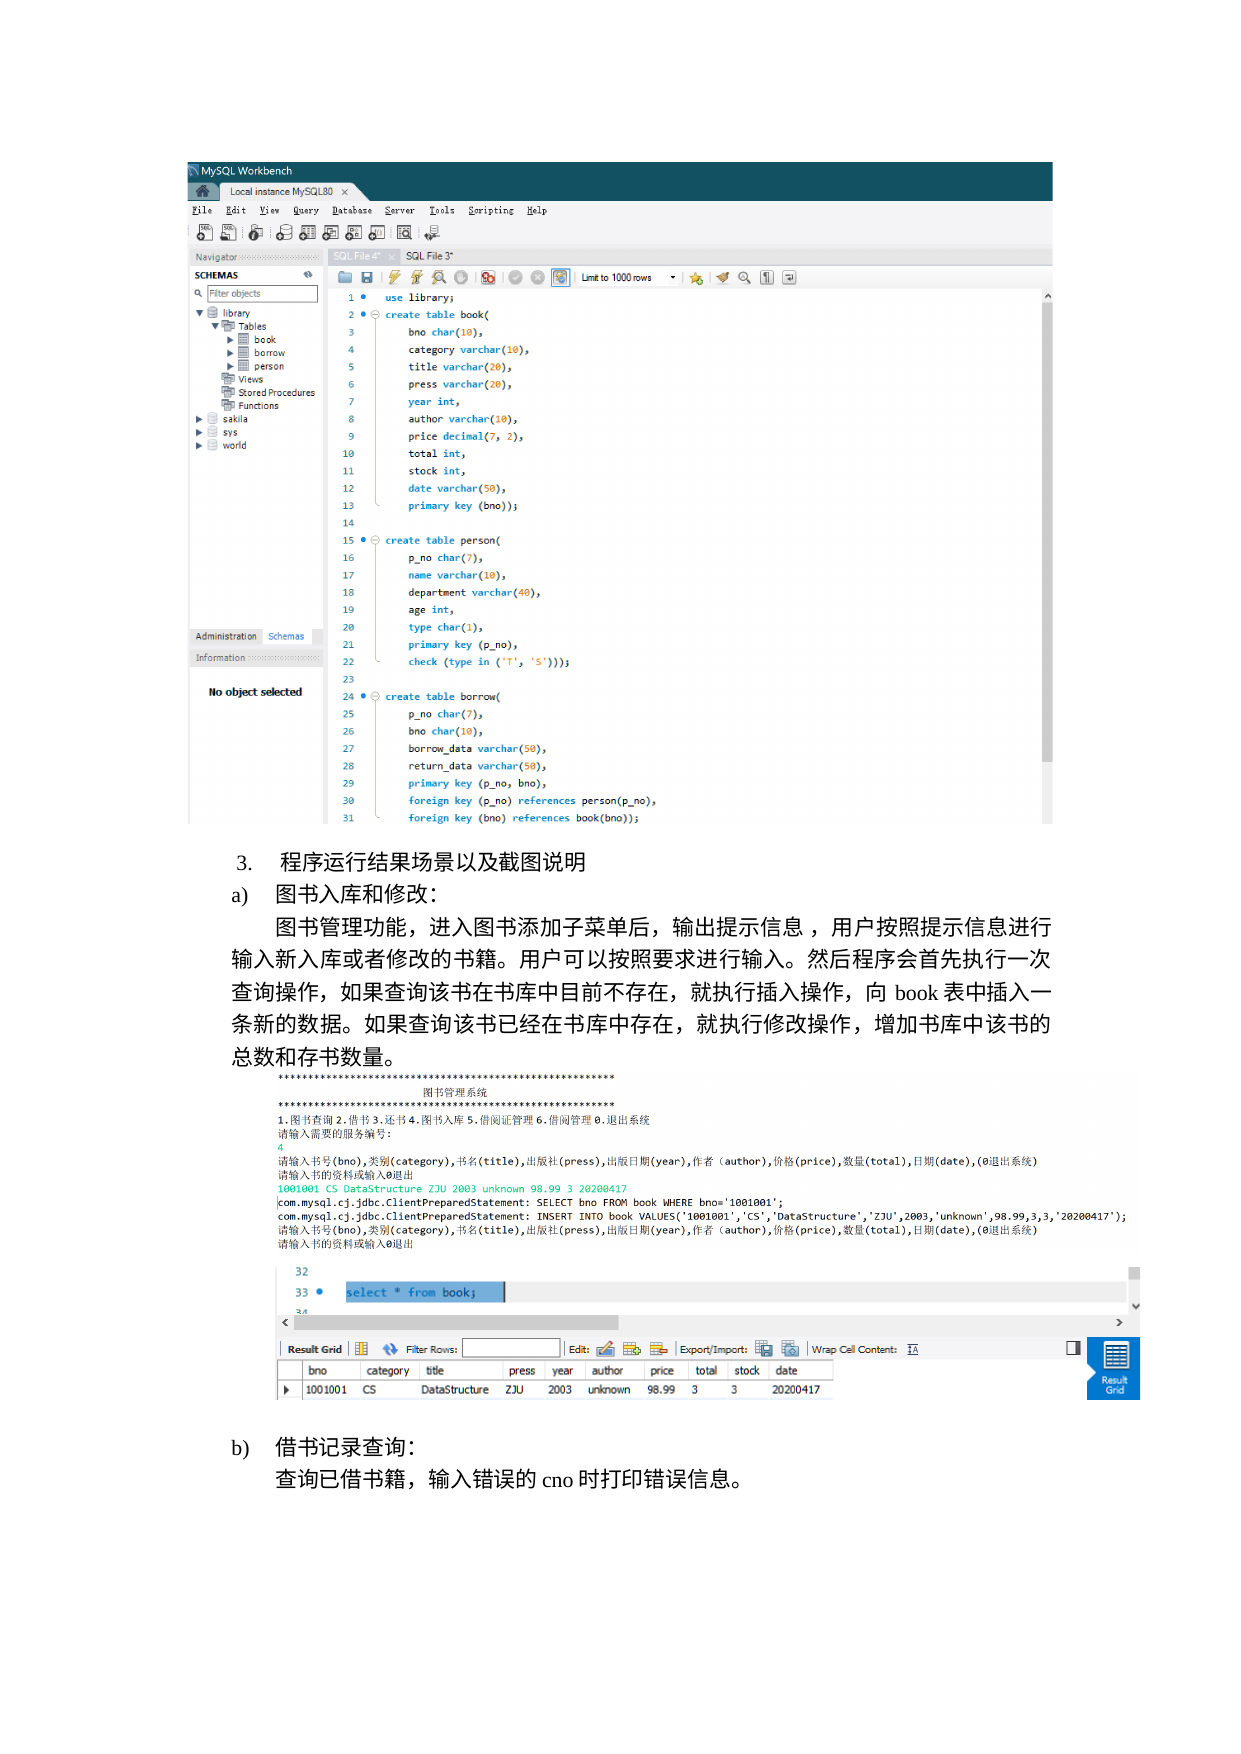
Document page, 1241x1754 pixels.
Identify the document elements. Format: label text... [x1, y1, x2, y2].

list 图书入库和修改： [231, 877, 1053, 909]
list 程序运行结果场景以及截图说明 [236, 844, 1053, 877]
picture [275, 1072, 1141, 1254]
text 图书管理功能，进入图书添加子菜单后，输出提示信息 ，用户按照提示信息进行输入新入库或者修改的书籍。用户可以按照要求进行输入。然后程序会首先执行一次查询操作，如果查询该书在书库中目前不存在，就执行插入操作，向book表中插入一条新的数据。如果查询该书已经在书库中存在，就执行修改操作，增加书库中该书的总数和存书数量。 [231, 909, 1053, 1072]
text 查询已借书籍，输入错误的cno时打印错误信息。 [231, 1462, 1053, 1494]
picture [187, 162, 1053, 824]
picture [275, 1267, 1141, 1400]
list 借书记录查询： [231, 1429, 1053, 1462]
